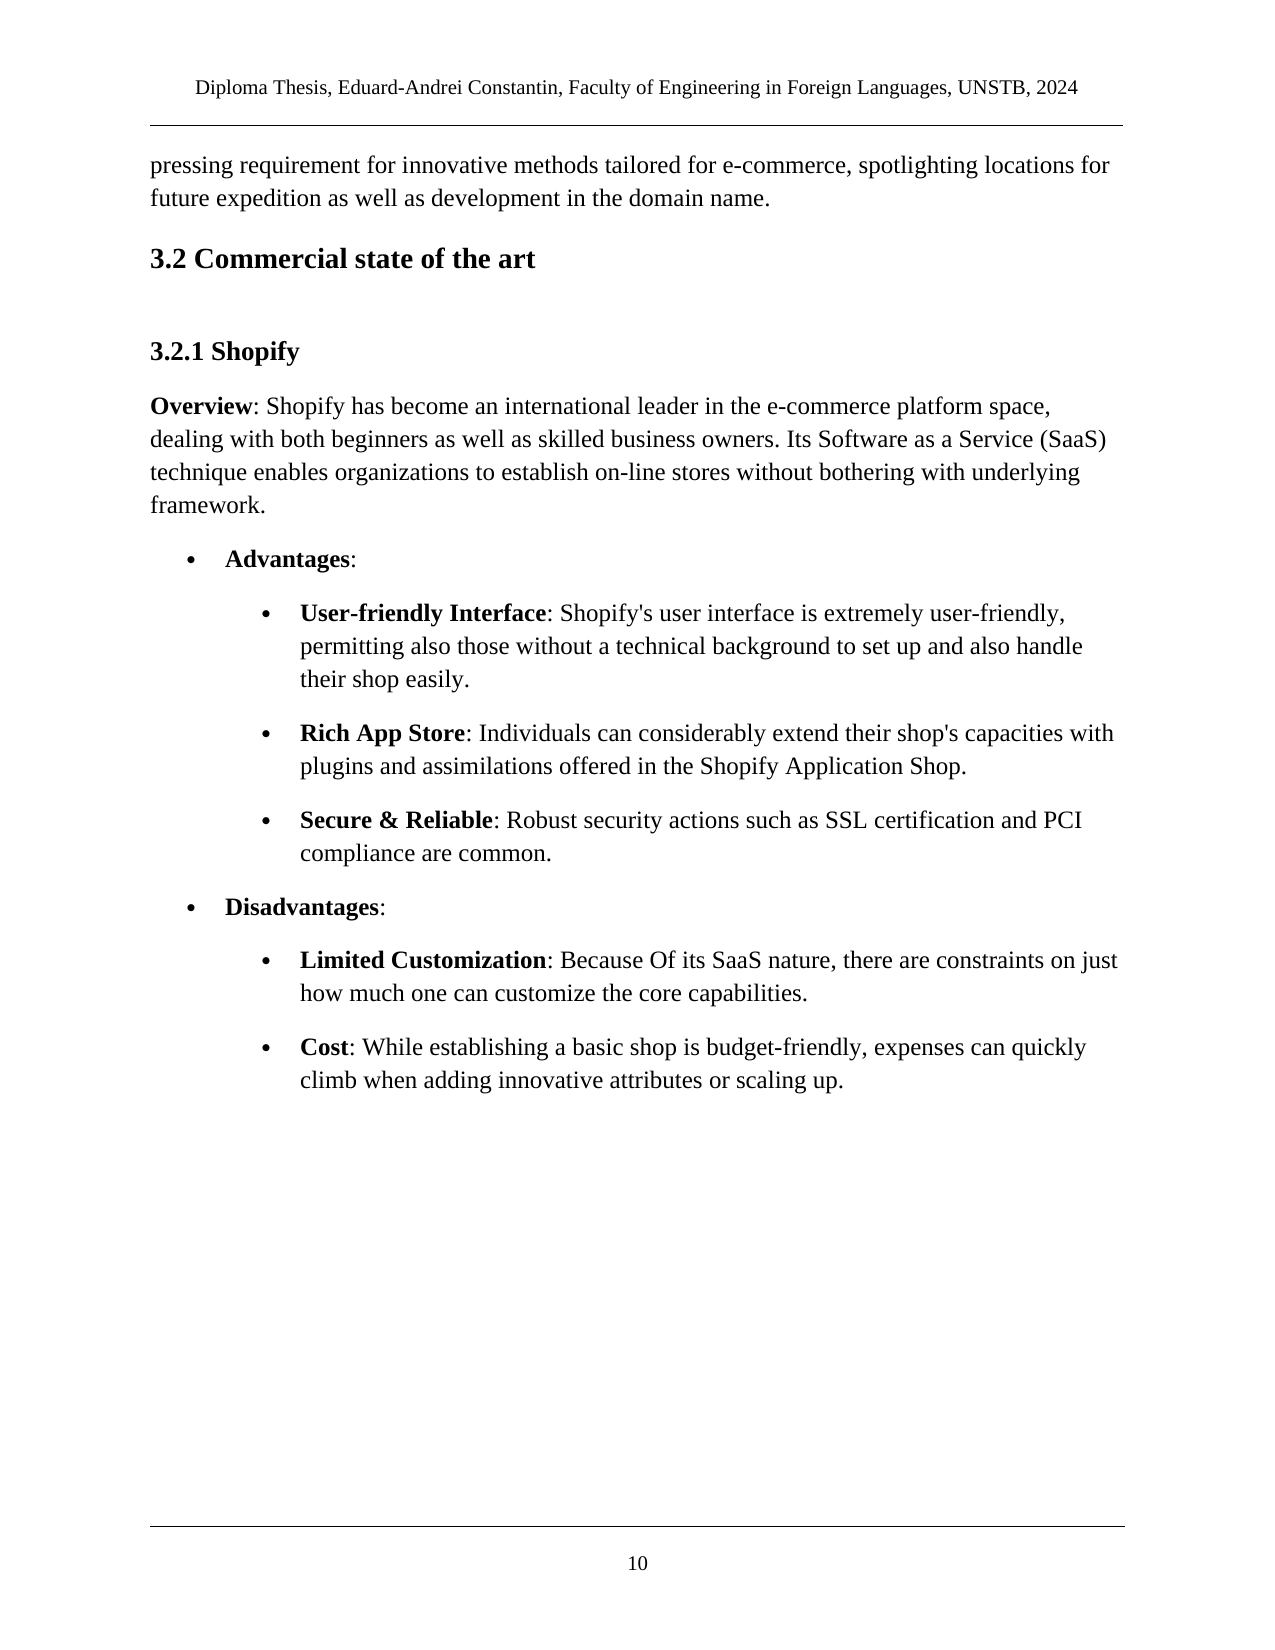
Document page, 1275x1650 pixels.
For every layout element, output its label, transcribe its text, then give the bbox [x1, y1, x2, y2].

list Rich App Store: Individuals can considerably extend their shop's capacities with plugins and assimilations offered in the Shopify Application Shop. [262, 718, 1125, 779]
list Limited Customization: Because Of its SaaS nature, there are constraints on just how much one can customize the core capabilities. [262, 945, 1125, 1007]
list Cost: While establishing a basic shop is budget-friendly, expenses can quickly climb when adding innovative attributes or scaling up. [262, 1032, 1125, 1094]
list Advantages: [187, 544, 1125, 573]
subtitle 3.2 Commercial state of the art [150, 241, 1125, 275]
text Overview: Shopify has become an international leader in the e-commerce platform space, dealing with both beginners as well as skilled business owners. Its Software as a Service (SaaS) technique enables organizations to establish on-line stores without bothering with underlying framework. [150, 391, 1125, 519]
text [150, 150, 1125, 212]
list Secure & Reliable: Robust security actions such as SSL certification and PCI compliance are common. [262, 805, 1125, 866]
list User-friendly Interface: Shopify's user interface is extremely user-friendly, permitting also those without a technical background to set up and also handle their shop easily. [262, 598, 1125, 693]
list Disadvantages: [187, 892, 1125, 920]
text 3.2.1 Shopify [150, 334, 1125, 366]
